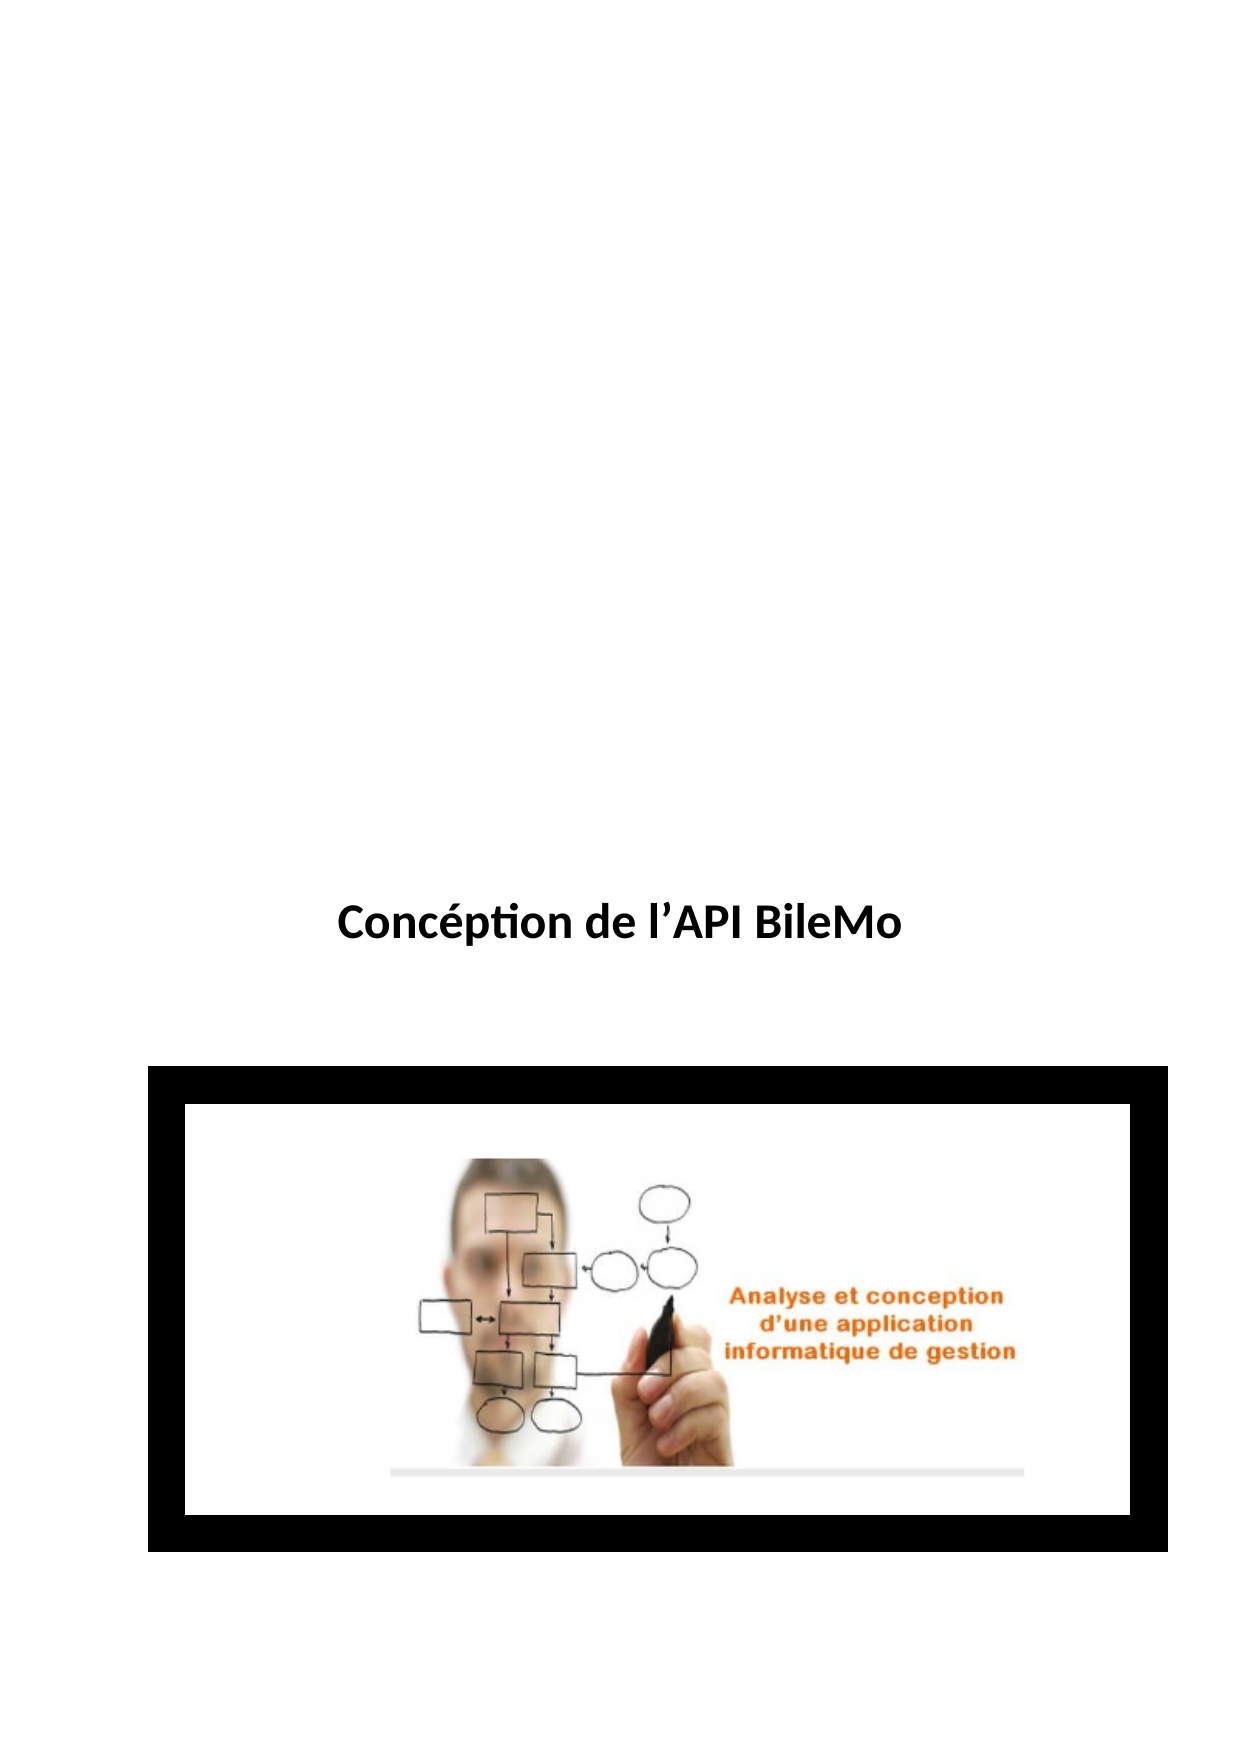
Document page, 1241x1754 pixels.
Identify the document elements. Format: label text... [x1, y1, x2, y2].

picture [185, 1104, 1130, 1515]
text Concéption de l’API BileMo [148, 890, 1093, 951]
